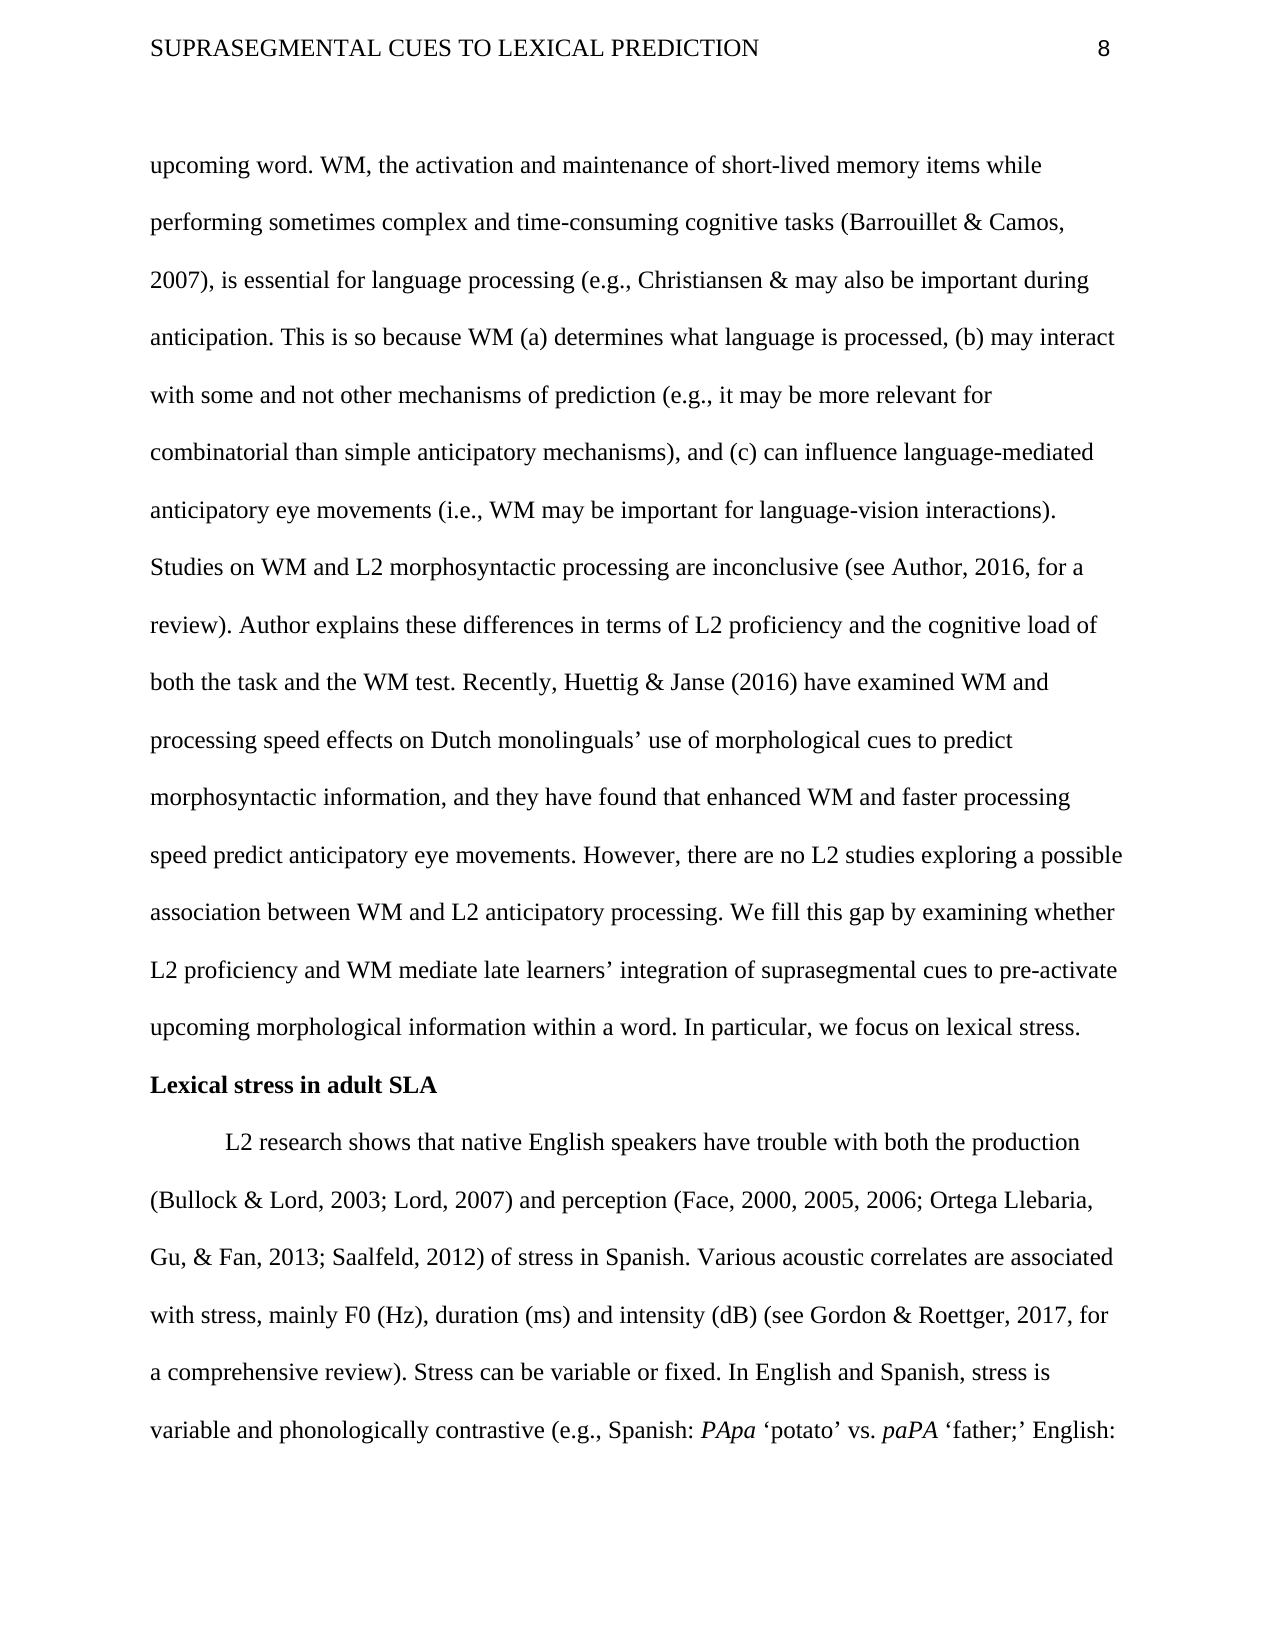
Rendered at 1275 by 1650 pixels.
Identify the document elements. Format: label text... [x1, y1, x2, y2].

subtitle Lexical stress in adult SLA [150, 1070, 1125, 1099]
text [150, 150, 1125, 1041]
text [150, 1127, 1125, 1444]
